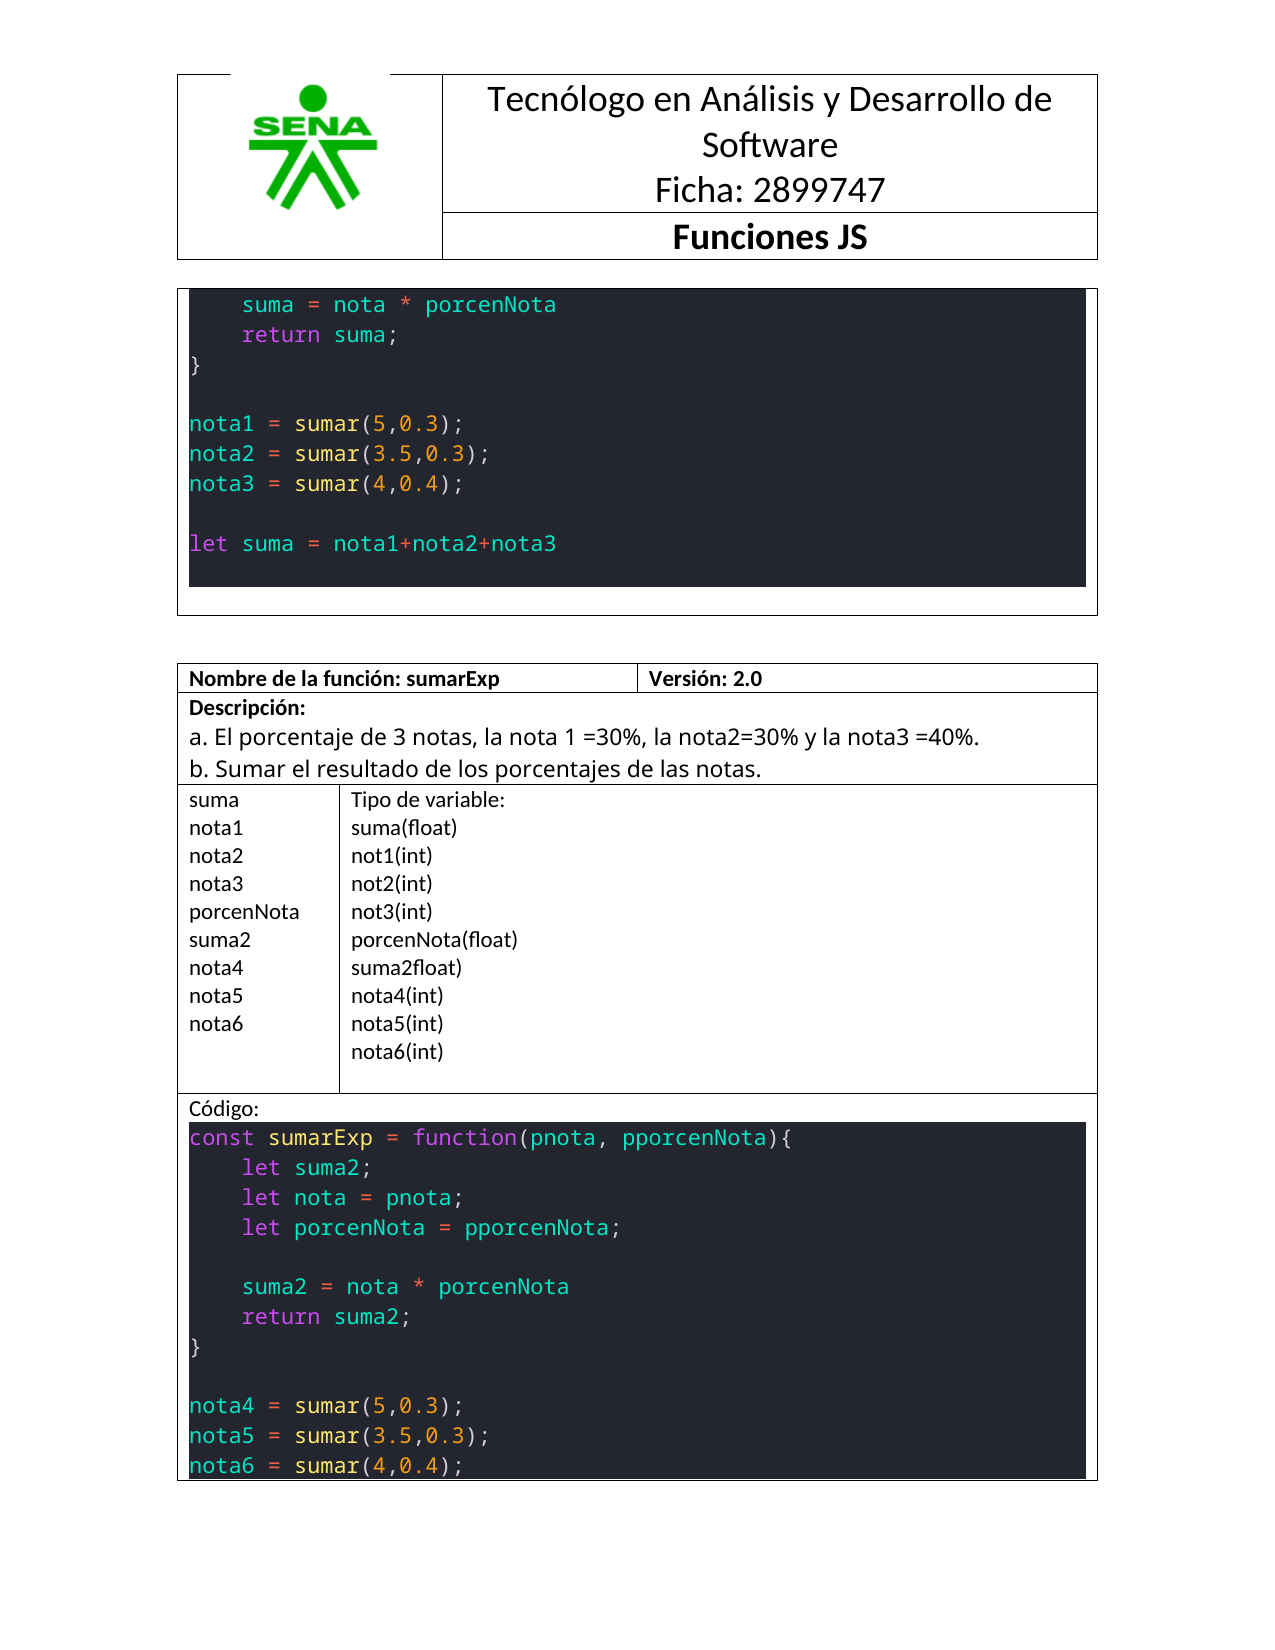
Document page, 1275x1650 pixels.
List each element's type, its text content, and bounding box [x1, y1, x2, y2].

table_header Versión: 2.0 [638, 664, 1097, 692]
picture [230, 74, 390, 226]
table_header Nombre de la función: sumarExp [178, 664, 637, 692]
table_cell suma nota1 nota2 nota3 porcenNota suma2 nota4 nota5 nota6 [178, 785, 339, 1093]
table_cell Tipo de variable: suma(float) not1(int) not2(int) not3(int) porcenNota(float) suma2float) nota4(int) nota5(int) nota6(int) [340, 785, 1097, 1093]
table_cell Descripción: a. El porcentaje de 3 notas, la nota 1 =30%, la nota2=30% y la nota3 =40%. b. Sumar el resultado de los porcentajes de las notas. [178, 693, 1097, 784]
